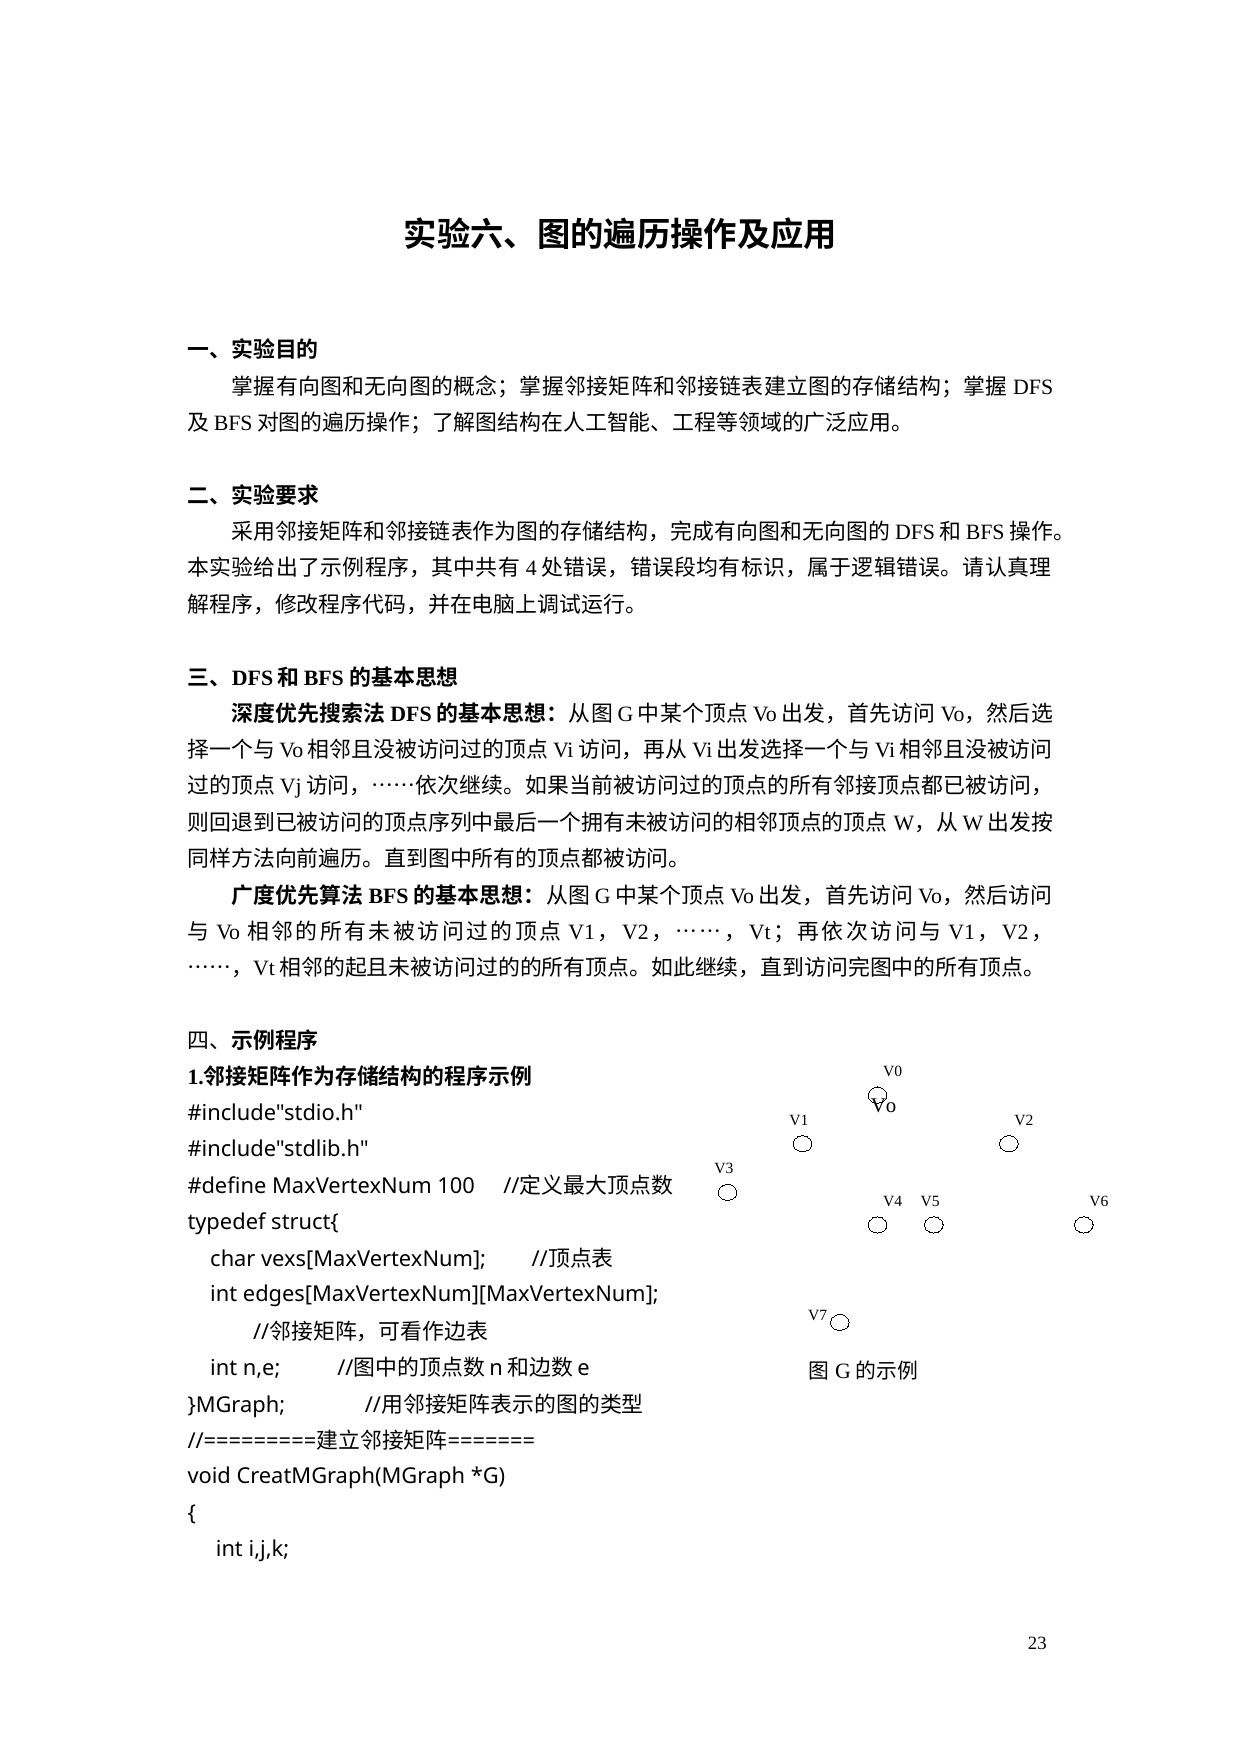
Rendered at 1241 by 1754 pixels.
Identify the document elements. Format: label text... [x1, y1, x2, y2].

text char vexs[MaxVertexNum]; //顶点表 [187, 1239, 1053, 1275]
text int n,e; //图中的顶点数n和边数e [187, 1348, 1053, 1384]
text #include"stdio.h" [187, 1093, 1053, 1130]
text { [187, 1493, 1053, 1530]
text 广度优先算法BFS的基本思想：从图G中某个顶点Vo出发，首先访问Vo，然后访问与Vo相邻的所有未被访问过的顶点V1，V2，……，Vt；再依次访问与V1，V2，……，Vt相邻的起且未被访问过的的所有顶点。如此继续，直到访问完图中的所有顶点。 [187, 875, 1053, 984]
text 一、实验目的 [187, 330, 1053, 366]
text int edges[MaxVertexNum][MaxVertexNum]; //邻接矩阵，可看作边表 [187, 1275, 1053, 1348]
list 四、示例程序 [187, 1021, 1053, 1057]
text #define MaxVertexNum 100 //定义最大顶点数 [187, 1166, 1053, 1202]
text typedef struct{ [187, 1202, 1053, 1239]
list 1.邻接矩阵作为存储结构的程序示例 [187, 1057, 1053, 1093]
list 实验要求 [187, 475, 1053, 512]
text }MGraph; //用邻接矩阵表示的图的类型 [187, 1384, 1053, 1421]
text void CreatMGraph(MGraph *G) [187, 1457, 1053, 1493]
text 采用邻接矩阵和邻接链表作为图的存储结构，完成有向图和无向图的DFS和BFS操作。本实验给出了示例程序，其中共有4处错误，错误段均有标识，属于逻辑错误。请认真理解程序，修改程序代码，并在电脑上调试运行。 [187, 512, 1053, 621]
text #include"stdlib.h" [187, 1130, 1053, 1166]
text //=========建立邻接矩阵======= [187, 1421, 1053, 1457]
subtitle 实验六、图的遍历操作及应用 [187, 195, 1053, 268]
list DFS和BFS 的基本思想 [187, 657, 1053, 693]
text 掌握有向图和无向图的概念；掌握邻接矩阵和邻接链表建立图的存储结构；掌握DFS及BFS对图的遍历操作；了解图结构在人工智能、工程等领域的广泛应用。 [187, 366, 1053, 439]
text 深度优先搜索法DFS的基本思想：从图G中某个顶点Vo出发，首先访问Vo，然后选择一个与Vo相邻且没被访问过的顶点Vi访问，再从Vi出发选择一个与Vi相邻且没被访问过的顶点Vj访问，……依次继续。如果当前被访问过的顶点的所有邻接顶点都已被访问，则回退到已被访问的顶点序列中最后一个拥有未被访问的相邻顶点的顶点W，从W出发按同样方法向前遍历。直到图中所有的顶点都被访问。 [187, 693, 1053, 875]
text int i,j,k; [187, 1530, 1053, 1566]
